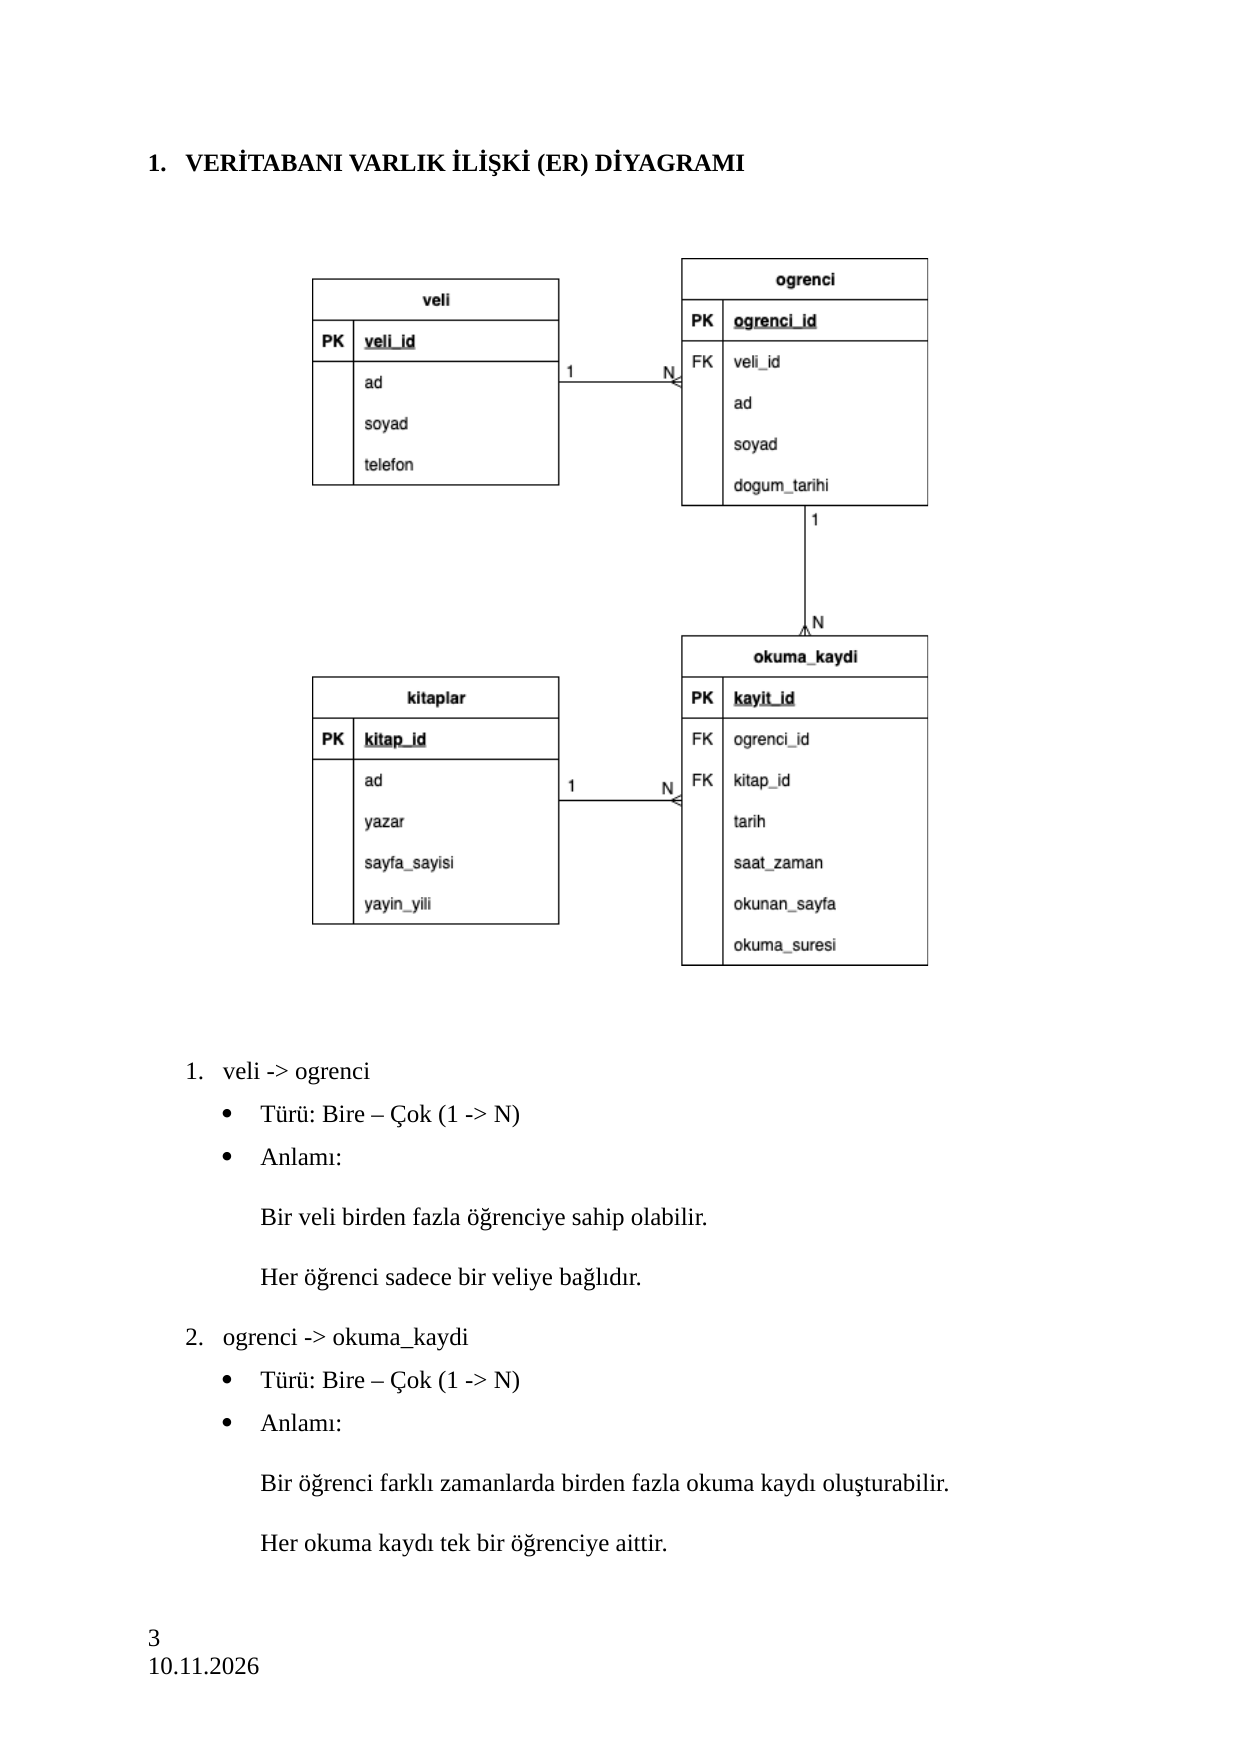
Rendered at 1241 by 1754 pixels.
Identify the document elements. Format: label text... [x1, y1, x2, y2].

text Bir öğrenci farklı zamanlarda birden fazla okuma kaydı oluşturabilir. [260, 1468, 1093, 1497]
list Türü: Bire – Çok (1 -> N) [223, 1099, 1093, 1128]
subtitle VERİTABANI VARLIK İLİŞKİ (ER) DİYAGRAMI [148, 148, 1093, 176]
list Anlamı: [223, 1408, 1093, 1437]
list ogrenci -> okuma_kaydi [185, 1322, 1093, 1351]
text Bir veli birden fazla öğrenciye sahip olabilir. [260, 1202, 1093, 1231]
list veli -> ogrenci [185, 1056, 1093, 1085]
text Her okuma kaydı tek bir öğrenciye aittir. [260, 1528, 1093, 1556]
list Türü: Bire – Çok (1 -> N) [223, 1365, 1093, 1394]
text Her öğrenci sadece bir veliye bağlıdır. [260, 1262, 1093, 1291]
list Anlamı: [223, 1142, 1093, 1171]
picture [312, 258, 929, 966]
